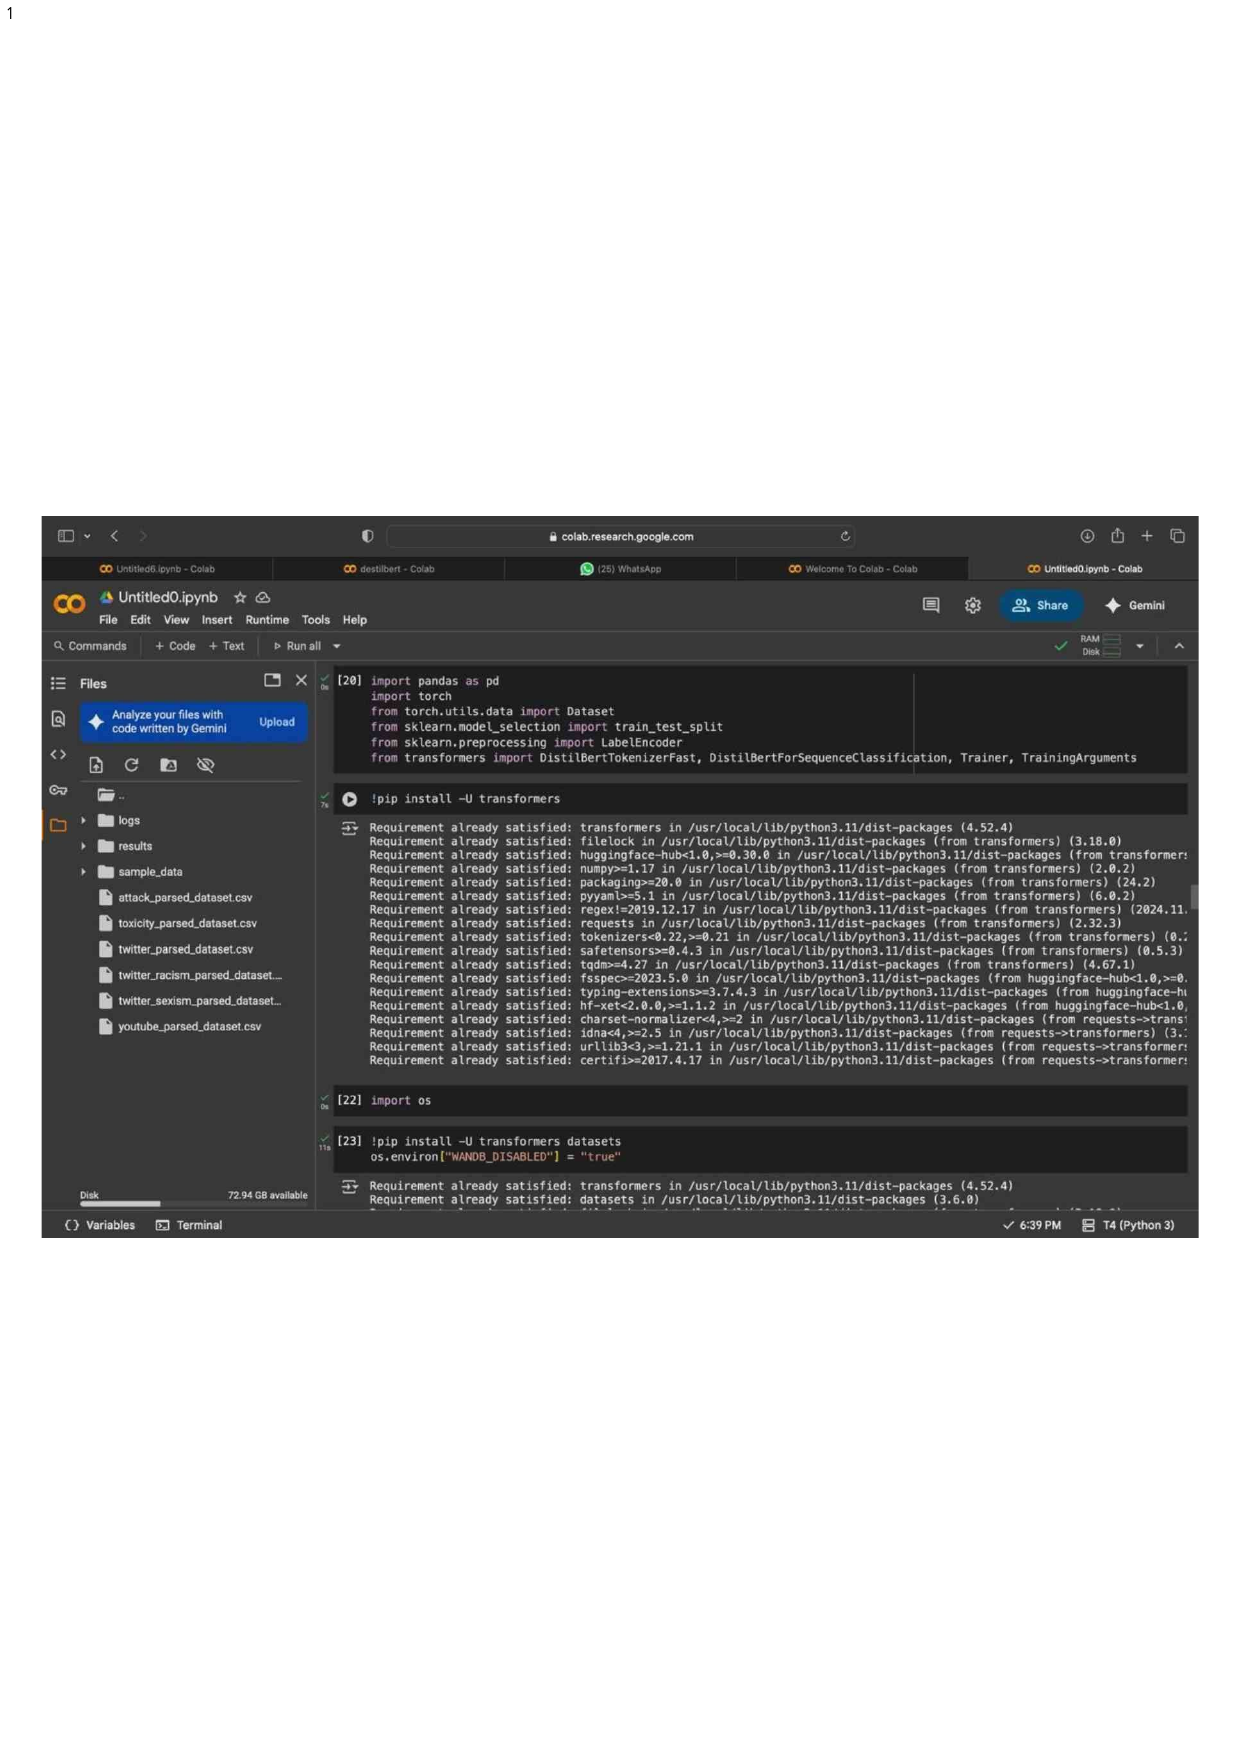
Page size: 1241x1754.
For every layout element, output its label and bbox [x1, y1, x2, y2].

picture [41, 516, 1199, 1238]
